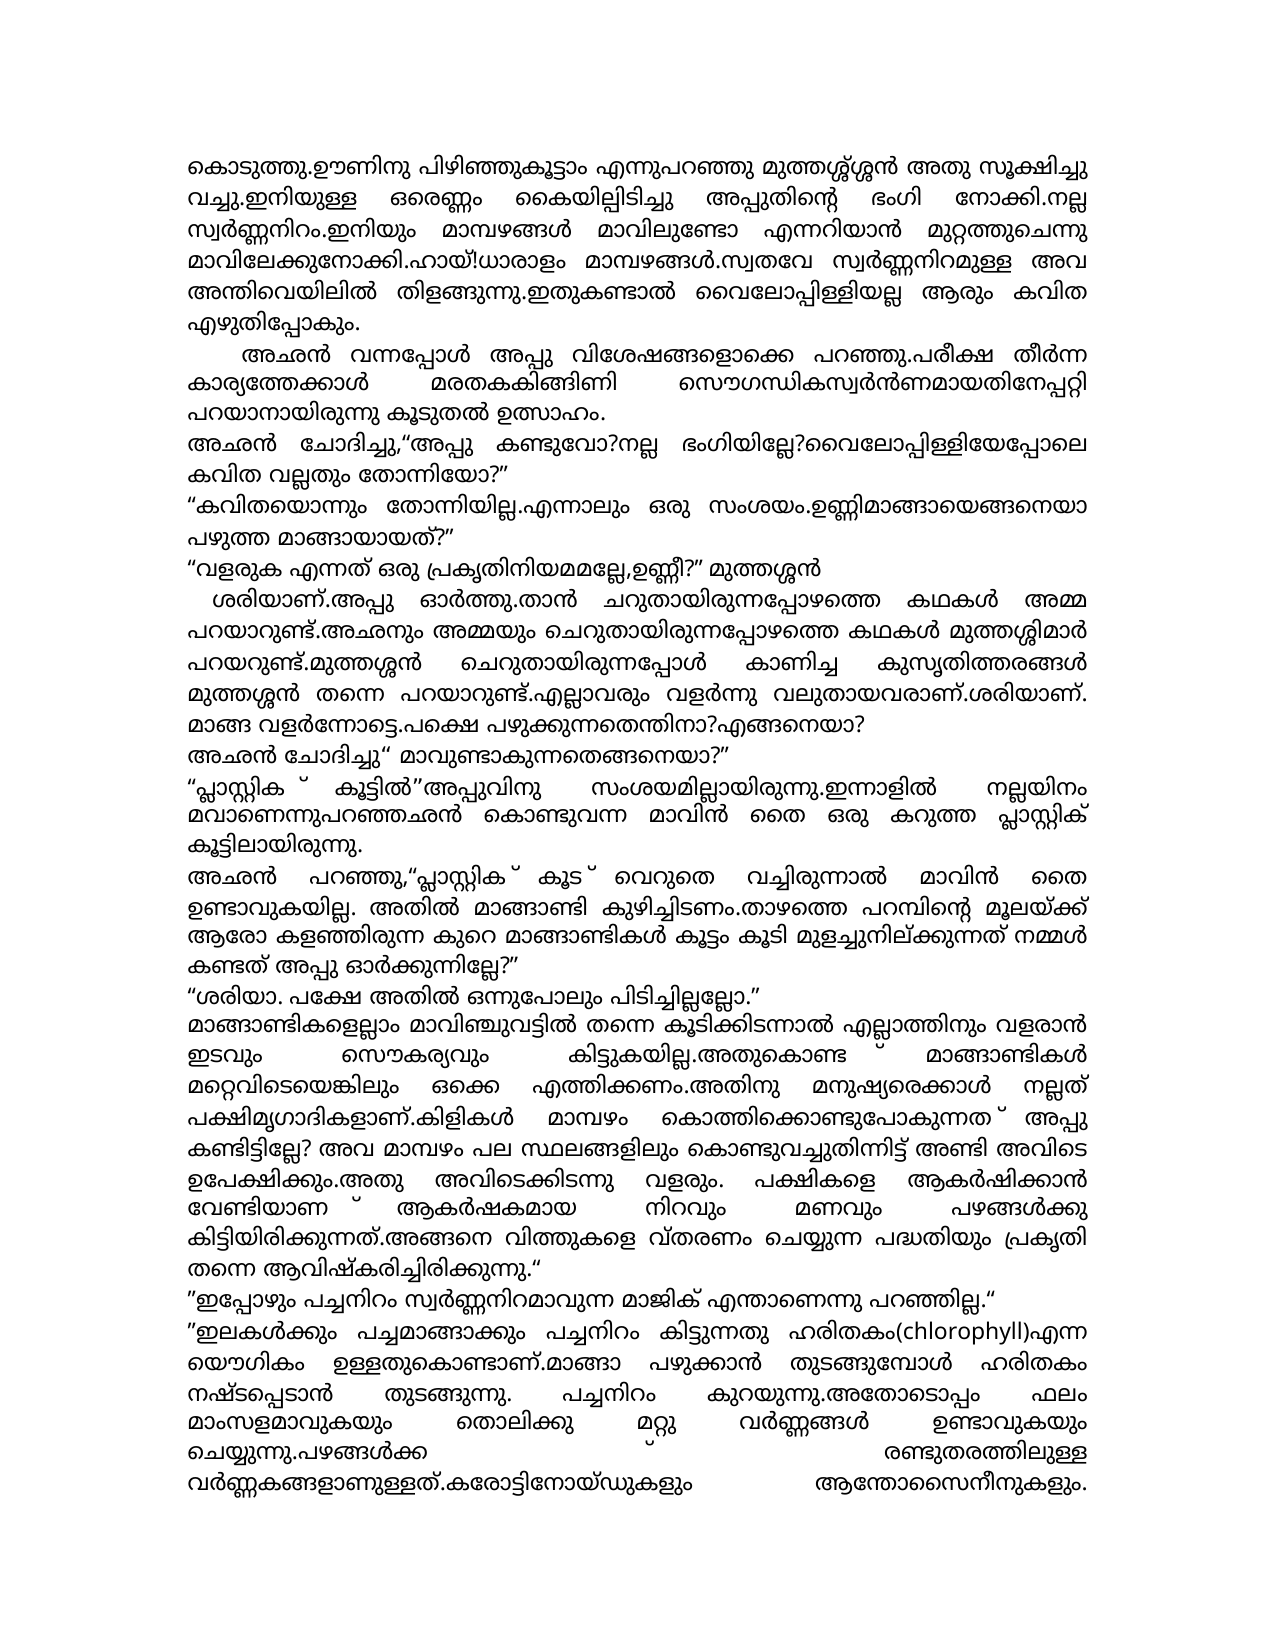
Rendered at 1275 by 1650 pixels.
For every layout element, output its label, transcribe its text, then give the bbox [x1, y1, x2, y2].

text അഛൻ ചോദിച്ചു“ മാവുണ്ടാകുന്നതെങ്ങനെയാ?” [187, 739, 1087, 770]
text “പ്ലാസ്റ്റിക് കൂട്ടിൽ”അപ്പുവിനു സംശയമില്ലായിരുന്നു.ഇന്നാളിൽ നല്ലയിനം മവാണെന്നുപറഞ്ഞഛൻ കൊണ്ടുവന്ന മാവിൻ തൈ ഒരു കറുത്ത പ്ലാസ്റ്റിക് കൂട്ടിലായിരുന്നു. [187, 770, 1087, 859]
text “ശരിയാ. പക്ഷേ അതിൽ ഒന്നുപോലും പിടിച്ചില്ലല്ലോ.” [187, 980, 1087, 1011]
text “വളരുക എന്നത് ഒരു പ്രകൃതിനിയമമല്ലേ,ഉണ്ണീ?” മുത്തശ്ശൻ [187, 552, 1087, 583]
text മാങ്ങാണ്ടികളെല്ലാം മാവിഞ്ചുവട്ടിൽ തന്നെ കൂടിക്കിടന്നാൽ എല്ലാത്തിനും വളരാൻ ഇടവും സൌകര്യവും കിട്ടുകയില്ല.അതുകൊണ്ട് മാങ്ങാണ്ടികൾ മറ്റെവിടെയെങ്കിലും ഒക്കെ എത്തിക്കണം.അതിനു മനുഷ്യരെക്കാൾ നല്ലത് പക്ഷിമൃഗാദികളാണ്‌.കിളികൾ മാമ്പഴം കൊത്തിക്കൊണ്ടുപോകുന്നത് അപ്പു കണ്ടിട്ടില്ലേ? അവ മാമ്പഴം പല സ്ഥലങ്ങളിലും കൊണ്ടുവച്ചുതിന്നിട്ട് അണ്ടി അവിടെ ഉപേക്ഷിക്കും.അതു അവിടെക്കിടന്നു വളരും. പക്ഷികളെ ആകർഷിക്കാൻ വേണ്ടിയാണ്‌ ആകർഷകമായ നിറവും മണവും പഴങ്ങൾക്കു കിട്ടിയിരിക്കുന്നത്.അങ്ങനെ വിത്തുകളെ വ്തരണം ചെയ്യുന്ന പദ്ധതിയും പ്രകൃതി തന്നെ ആവിഷ്കരിച്ചിരിക്കുന്നു.“ [187, 1011, 1087, 1283]
text ശരിയാണ്‌.അപ്പു ഓർത്തു.താൻ ചറുതായിരുന്നപ്പോഴത്തെ കഥകൾ അമ്മ പറയാറുണ്ട്.അഛനും അമ്മയും ചെറുതായിരുന്നപ്പോഴത്തെ കഥകൾ മുത്തശ്ശിമാർ പറയറുണ്ട്.മുത്തശ്ശൻ ചെറുതായിരുന്നപ്പോൾ കാണിച്ച കുസൃതിത്തരങ്ങൾ മുത്തശ്ശൻ തന്നെ പറയാറുണ്ട്.എല്ലാവരും വളർന്നു വലുതായവരാണ്‌.ശരിയാണ്‌. മാങ്ങ വളർന്നോട്ടെ.പക്ഷെ പഴുക്കുന്നതെന്തിനാ?എങ്ങനെയാ? [187, 583, 1087, 739]
text അഛൻ ചോദിച്ചു,“അപ്പു കണ്ടുവോ?നല്ല ഭംഗിയില്ലേ?വൈലോപ്പിള്ളിയേപ്പോലെ കവിത വല്ലതും തോന്നിയോ?” [187, 427, 1087, 489]
text “കവിതയൊന്നും തോന്നിയില്ല.എന്നാലും ഒരു സംശയം.ഉണ്ണിമാങ്ങായെങ്ങനെയാ പഴുത്ത മാങ്ങായായത്?” [187, 489, 1087, 552]
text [187, 150, 1087, 337]
text അഛൻ പറഞ്ഞു,“പ്ലാസ്റ്റിക് കൂട് വെറുതെ വച്ചിരുന്നാൽ മാവിൻ തൈ ഉണ്ടാവുകയില്ല. അതിൽ മാങ്ങാണ്ടി കുഴിച്ചിടണം.താഴത്തെ പറമ്പിന്റെ മൂലയ്ക്ക് ആരോ കളഞ്ഞിരുന്ന കുറെ മാങ്ങാണ്ടികൾ കൂട്ടം കൂടി മുളച്ചുനില്ക്കുന്നത് നമ്മൾ കണ്ടത് അപ്പു ഓർക്കുന്നില്ലേ?” [187, 859, 1087, 980]
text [187, 1314, 1087, 1497]
text അഛൻ വന്നപ്പോൾ അപ്പു വിശേഷങ്ങളൊക്കെ പറഞ്ഞു.പരീക്ഷ തീർന്ന കാര്യത്തേക്കാൾ മരതകകിങ്ങിണി സൌഗന്ധികസ്വർൻണമായതിനേപ്പറ്റി പറയാനായിരുന്നു കൂടുതൽ ഉത്സാഹം. [187, 337, 1087, 427]
text ”ഇപ്പോഴും പച്ചനിറം സ്വർണ്ണനിറമാവുന്ന മാജിക് എന്താണെന്നു പറഞ്ഞില്ല.“ [187, 1283, 1087, 1314]
